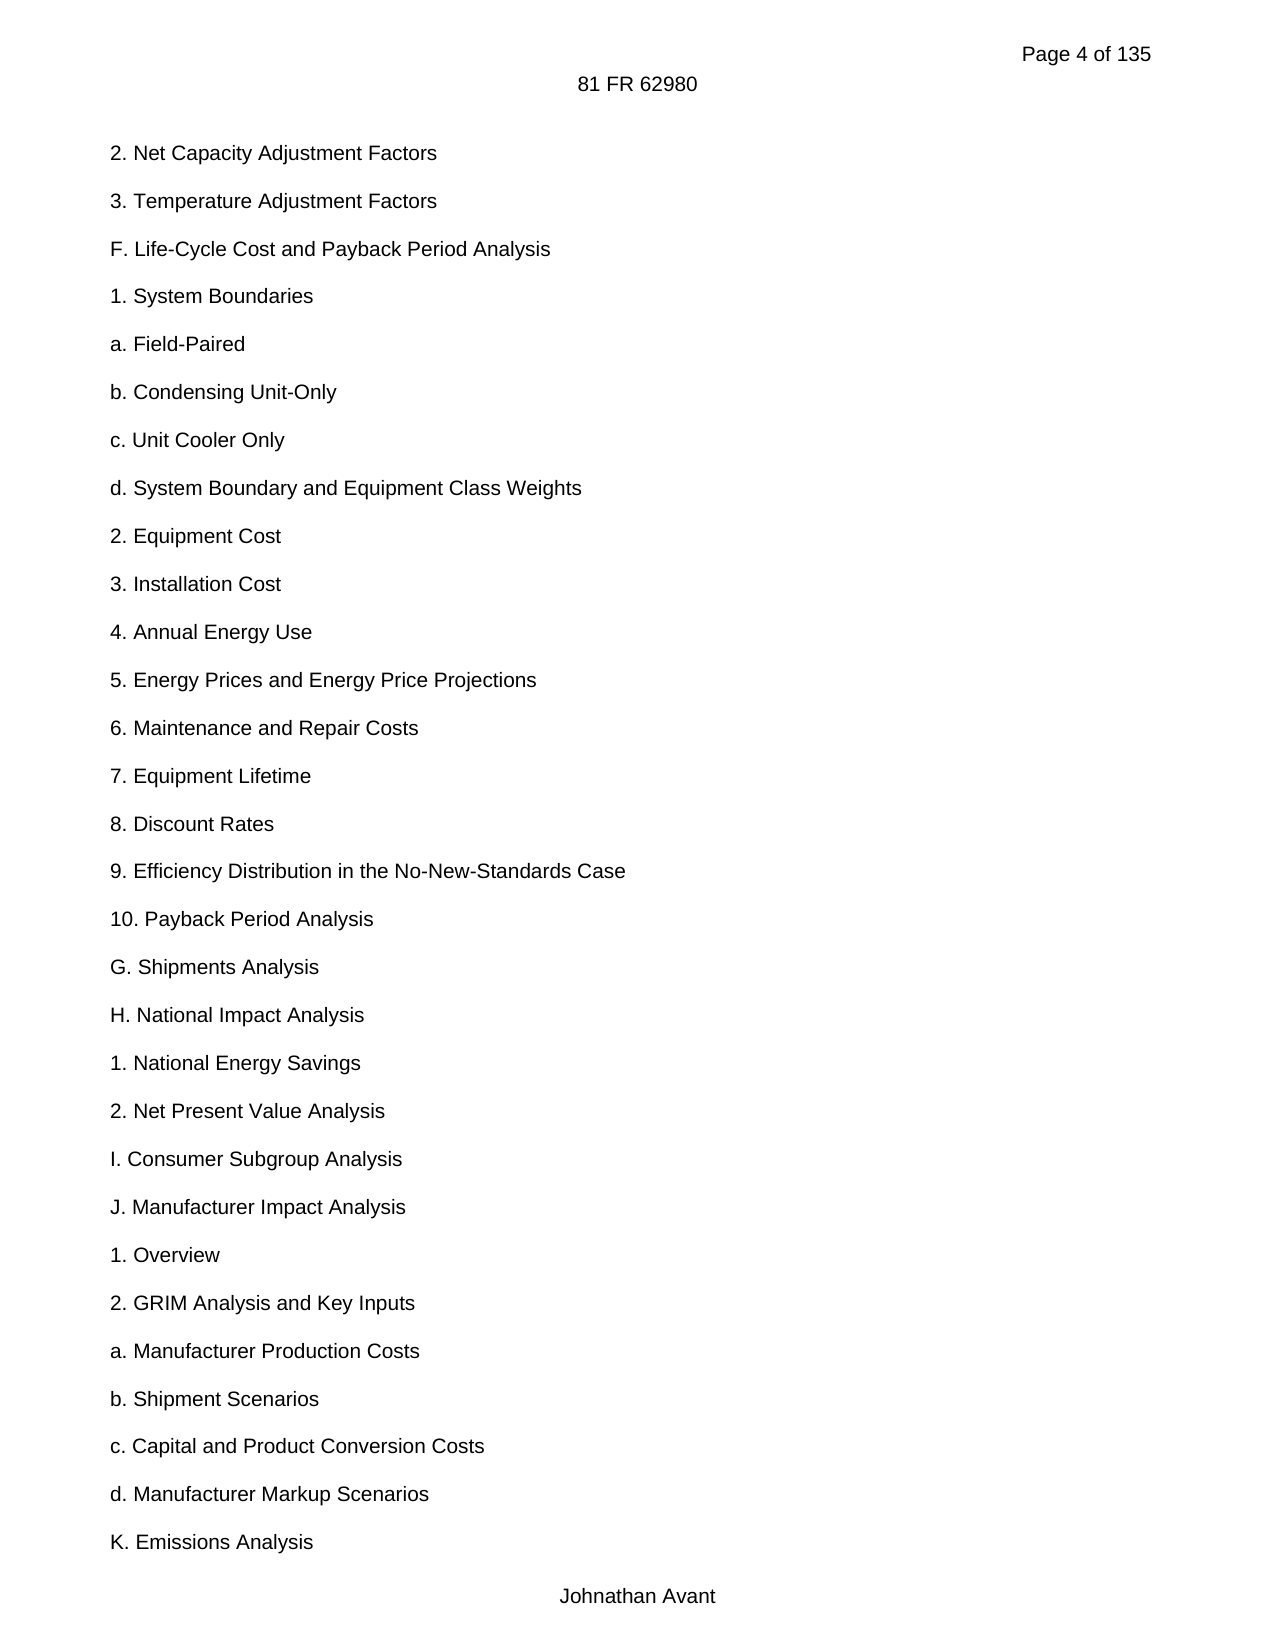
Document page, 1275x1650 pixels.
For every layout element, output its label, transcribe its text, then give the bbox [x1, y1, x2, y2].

text G. Shipments Analysis [104, 952, 1171, 979]
text d. System Boundary and Equipment Class Weights [104, 473, 1171, 500]
text K. Emissions Analysis [104, 1527, 1171, 1554]
text a. Field-Paired [104, 329, 1171, 356]
text 6. Maintenance and Repair Costs [104, 712, 1171, 739]
text 10. Payback Period Analysis [104, 904, 1171, 931]
text 2. GRIM Analysis and Key Inputs [104, 1287, 1171, 1314]
text H. National Impact Analysis [104, 1000, 1171, 1027]
text c. Unit Cooler Only [104, 425, 1171, 452]
text 2. Equipment Cost [104, 521, 1171, 548]
text 4. Annual Energy Use [104, 617, 1171, 644]
text b. Condensing Unit-Only [104, 377, 1171, 404]
text 1. System Boundaries [104, 281, 1171, 308]
text I. Consumer Subgroup Analysis [104, 1144, 1171, 1171]
text 9. Efficiency Distribution in the No-New-Standards Case [104, 856, 1171, 883]
text 3. Temperature Adjustment Factors [104, 185, 1171, 212]
text 5. Energy Prices and Energy Price Projections [104, 664, 1171, 692]
text 8. Discount Rates [104, 808, 1171, 835]
text J. Manufacturer Impact Analysis [104, 1192, 1171, 1219]
text b. Shipment Scenarios [104, 1383, 1171, 1410]
text F. Life-Cycle Cost and Payback Period Analysis [104, 233, 1171, 260]
text c. Capital and Product Conversion Costs [104, 1431, 1171, 1458]
text 2. Net Capacity Adjustment Factors [104, 137, 1171, 164]
text 1. Overview [104, 1239, 1171, 1267]
text 3. Installation Cost [104, 569, 1171, 596]
text d. Manufacturer Markup Scenarios [104, 1479, 1171, 1506]
text 2. Net Present Value Analysis [104, 1096, 1171, 1123]
text 7. Equipment Lifetime [104, 760, 1171, 787]
text 1. National Energy Savings [104, 1048, 1171, 1075]
text a. Manufacturer Production Costs [104, 1335, 1171, 1362]
